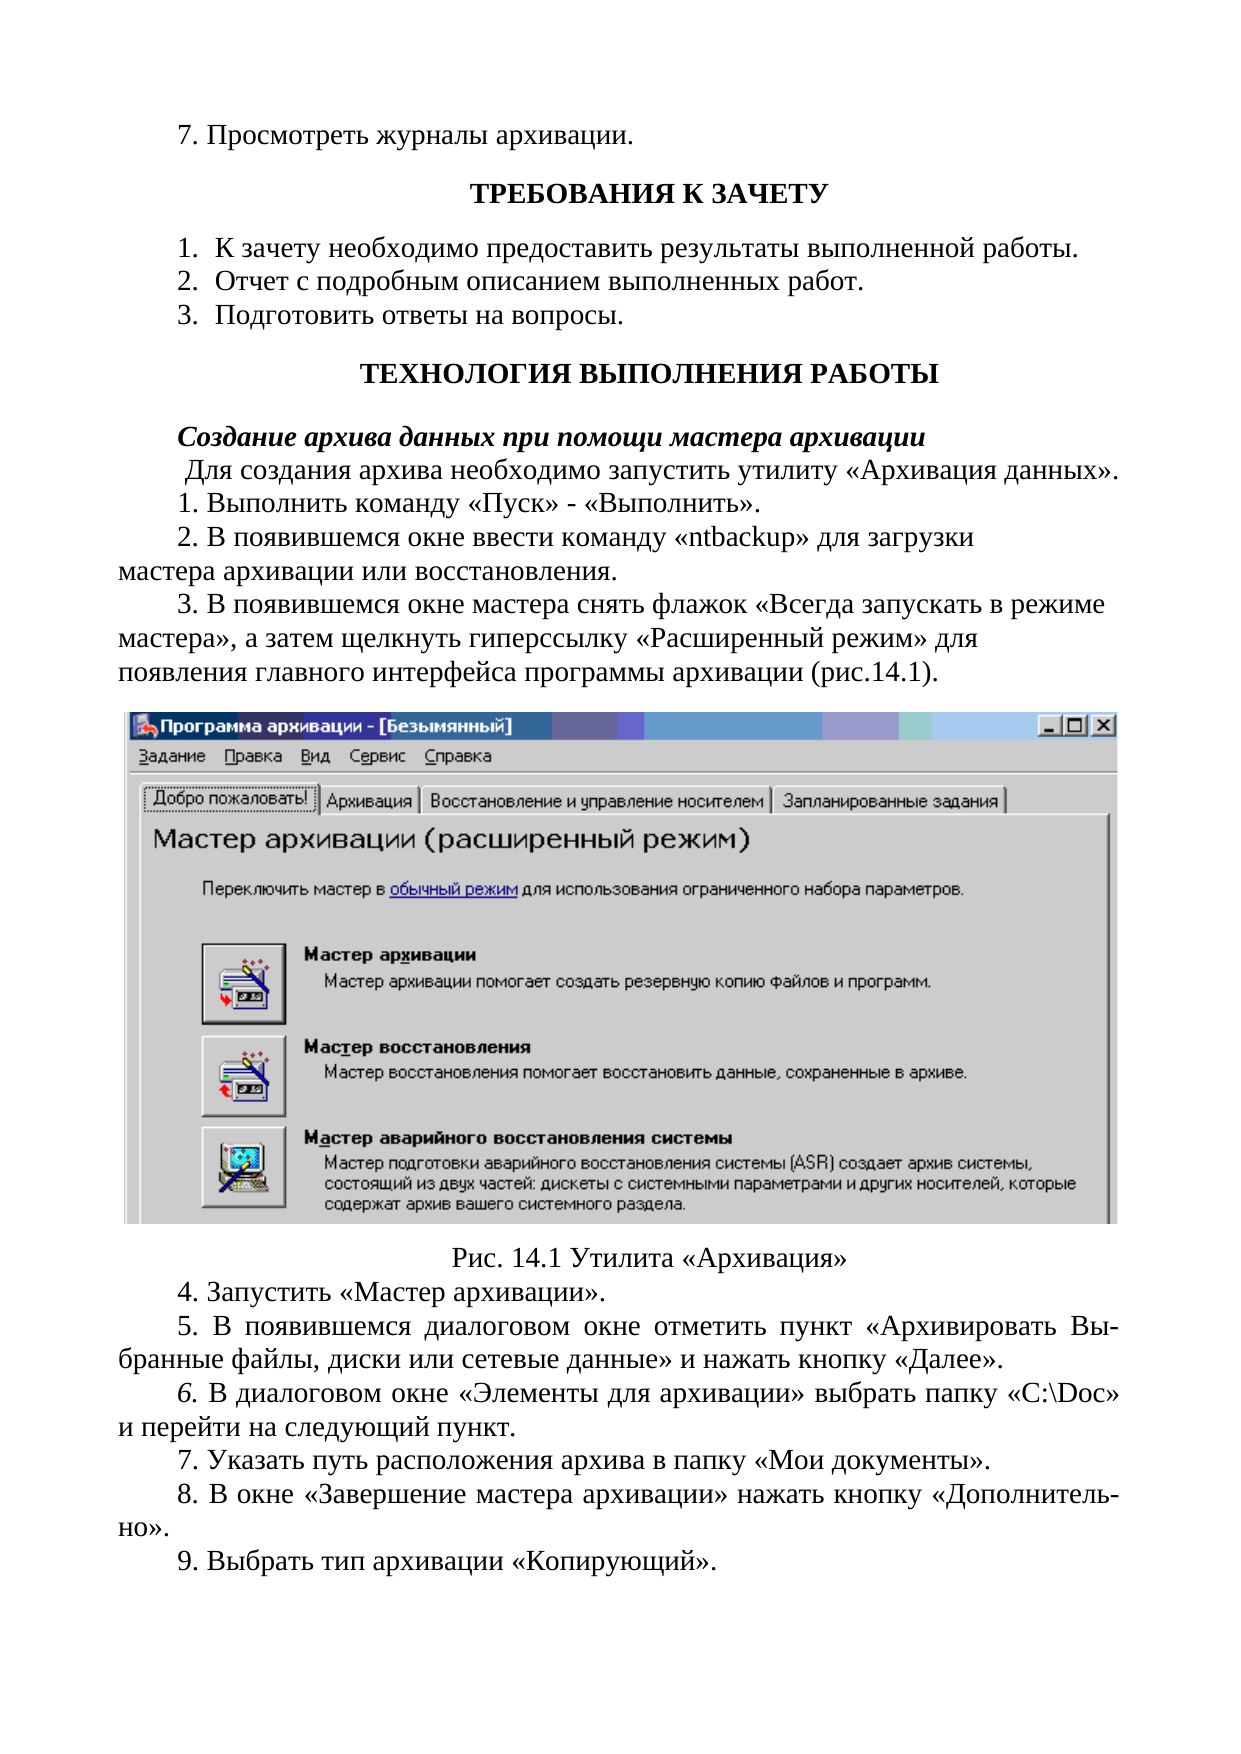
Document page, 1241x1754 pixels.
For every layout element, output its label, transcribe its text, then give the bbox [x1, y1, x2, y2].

list В появившемся диалоговом окне отметить пункт «Архивировать Вы- бранные файлы, диски или сетевые данные» и нажать кнопку «Далее». [118, 1308, 1122, 1375]
list Отчет с подробным описанием выполненных работ. [177, 264, 1169, 297]
list Запустить «Мастер архивации». [177, 1274, 1169, 1308]
list К зачету необходимо предоставить результаты выполненной работы. [177, 230, 1169, 264]
subtitle Создание архива данных при помощи мастера архивации [177, 419, 1169, 453]
list Указать путь расположения архива в папку «Мои документы». [177, 1442, 1169, 1476]
list В окне «Завершение мастера архивации» нажать кнопку «Дополнитель- [177, 1476, 1169, 1509]
list Выбрать тип архивации «Копирующий». [177, 1543, 1169, 1577]
list Просмотреть журналы архивации. [177, 117, 1169, 151]
list Подготовить ответы на вопросы. [177, 297, 1169, 331]
subtitle ТРЕБОВАНИЯ К ЗАЧЕТУ [252, 176, 1047, 209]
list В диалоговом окне «Элементы для архивации» выбрать папку «C:\Doc» и перейти на следующий пункт. [118, 1375, 1123, 1442]
text но». [118, 1509, 1169, 1543]
subtitle ТЕХНОЛОГИЯ ВЫПОЛНЕНИЯ РАБОТЫ [252, 356, 1047, 390]
list В появившемся окне ввести команду «ntbackup» для загрузки мастера архивации или восстановления. [118, 519, 1079, 587]
picture [124, 712, 1118, 1224]
list Выполнить команду «Пуск» - «Выполнить». [177, 486, 1169, 519]
list В появившемся окне мастера снять флажок «Всегда запускать в режиме мастера», а затем щелкнуть гиперссылку «Расширенный режим» для появления главного интерфейса программы архивации (рис.14.1). [118, 587, 1114, 687]
text Рис. 14.1 Утилита «Архивация» [451, 726, 1169, 1274]
text Для создания архива необходимо запустить утилиту «Архивация данных». [184, 453, 1169, 486]
